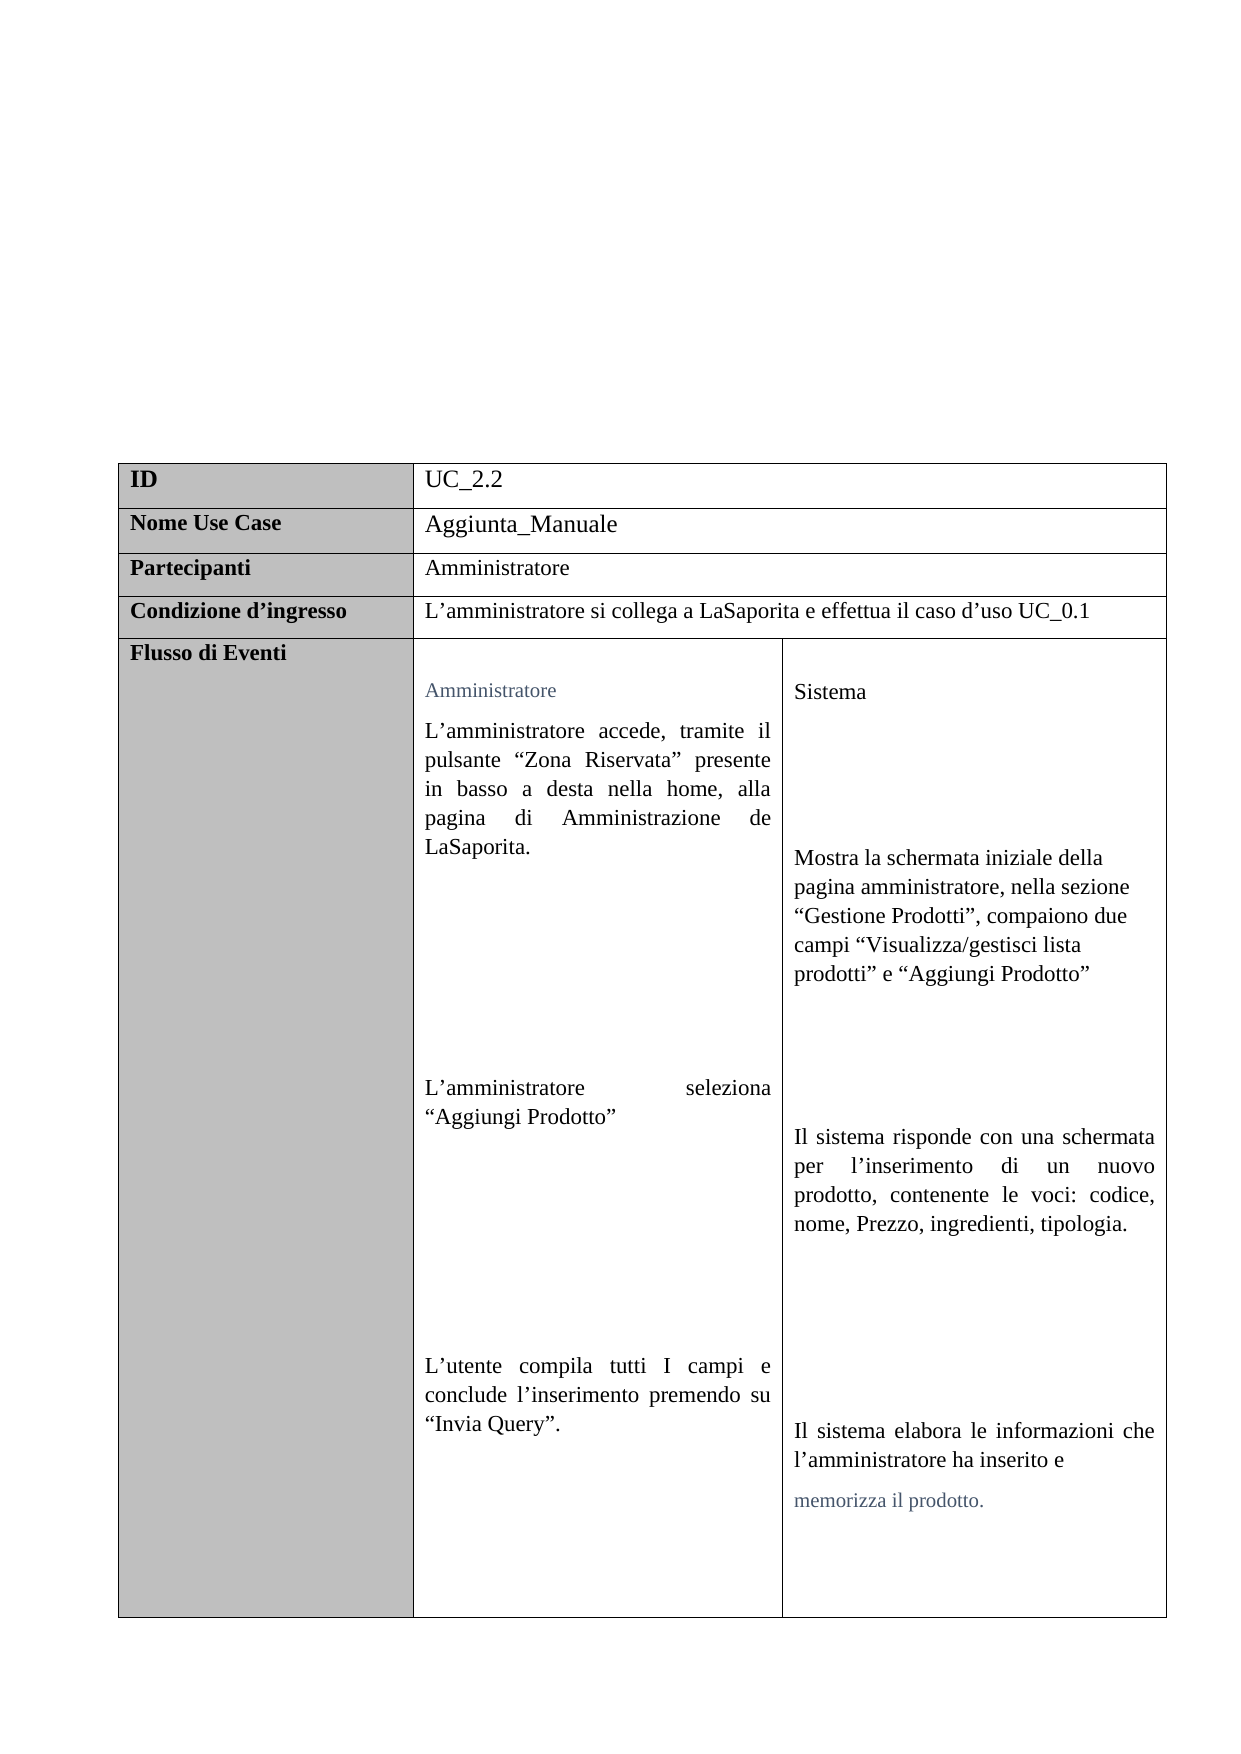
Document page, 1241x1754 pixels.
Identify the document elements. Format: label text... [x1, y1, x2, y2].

table_cell Sistema Mostra la schermata iniziale della pagina amministratore, nella sezione “Gestione Prodotti”, compaiono due campi “Visualizza/gestisci lista prodotti” e “Aggiungi Prodotto” Il sistema risponde con una schermata per l’inserimento di un nuovo prodotto, contenente le voci: codice, nome, Prezzo, ingredienti, tipologia. Il sistema elabora le informazioni che l’amministratore ha inserito e memorizza il prodotto. [783, 639, 1166, 1617]
table_cell L’amministratore si collega a LaSaporita e effettua il caso d’uso UC_0.1 [414, 597, 1166, 638]
table_cell Amministratore L’amministratore accede, tramite il pulsante “Zona Riservata” presente in basso a desta nella home, alla pagina di Amministrazione de LaSaporita. L’amministratore seleziona “Aggiungi Prodotto” L’utente compila tutti I campi e conclude l’inserimento premendo su “Invia Query”. [414, 639, 782, 1617]
table_header UC_2.2 [414, 464, 1166, 508]
table_cell Aggiunta_Manuale [414, 509, 1166, 553]
table_cell Partecipanti [119, 554, 413, 596]
table_cell Flusso di Eventi [119, 639, 413, 1617]
table_header ID [119, 464, 413, 508]
table_cell Nome Use Case [119, 509, 413, 553]
table_cell Amministratore [414, 554, 1166, 596]
table_cell Condizione d’ingresso [119, 597, 413, 638]
